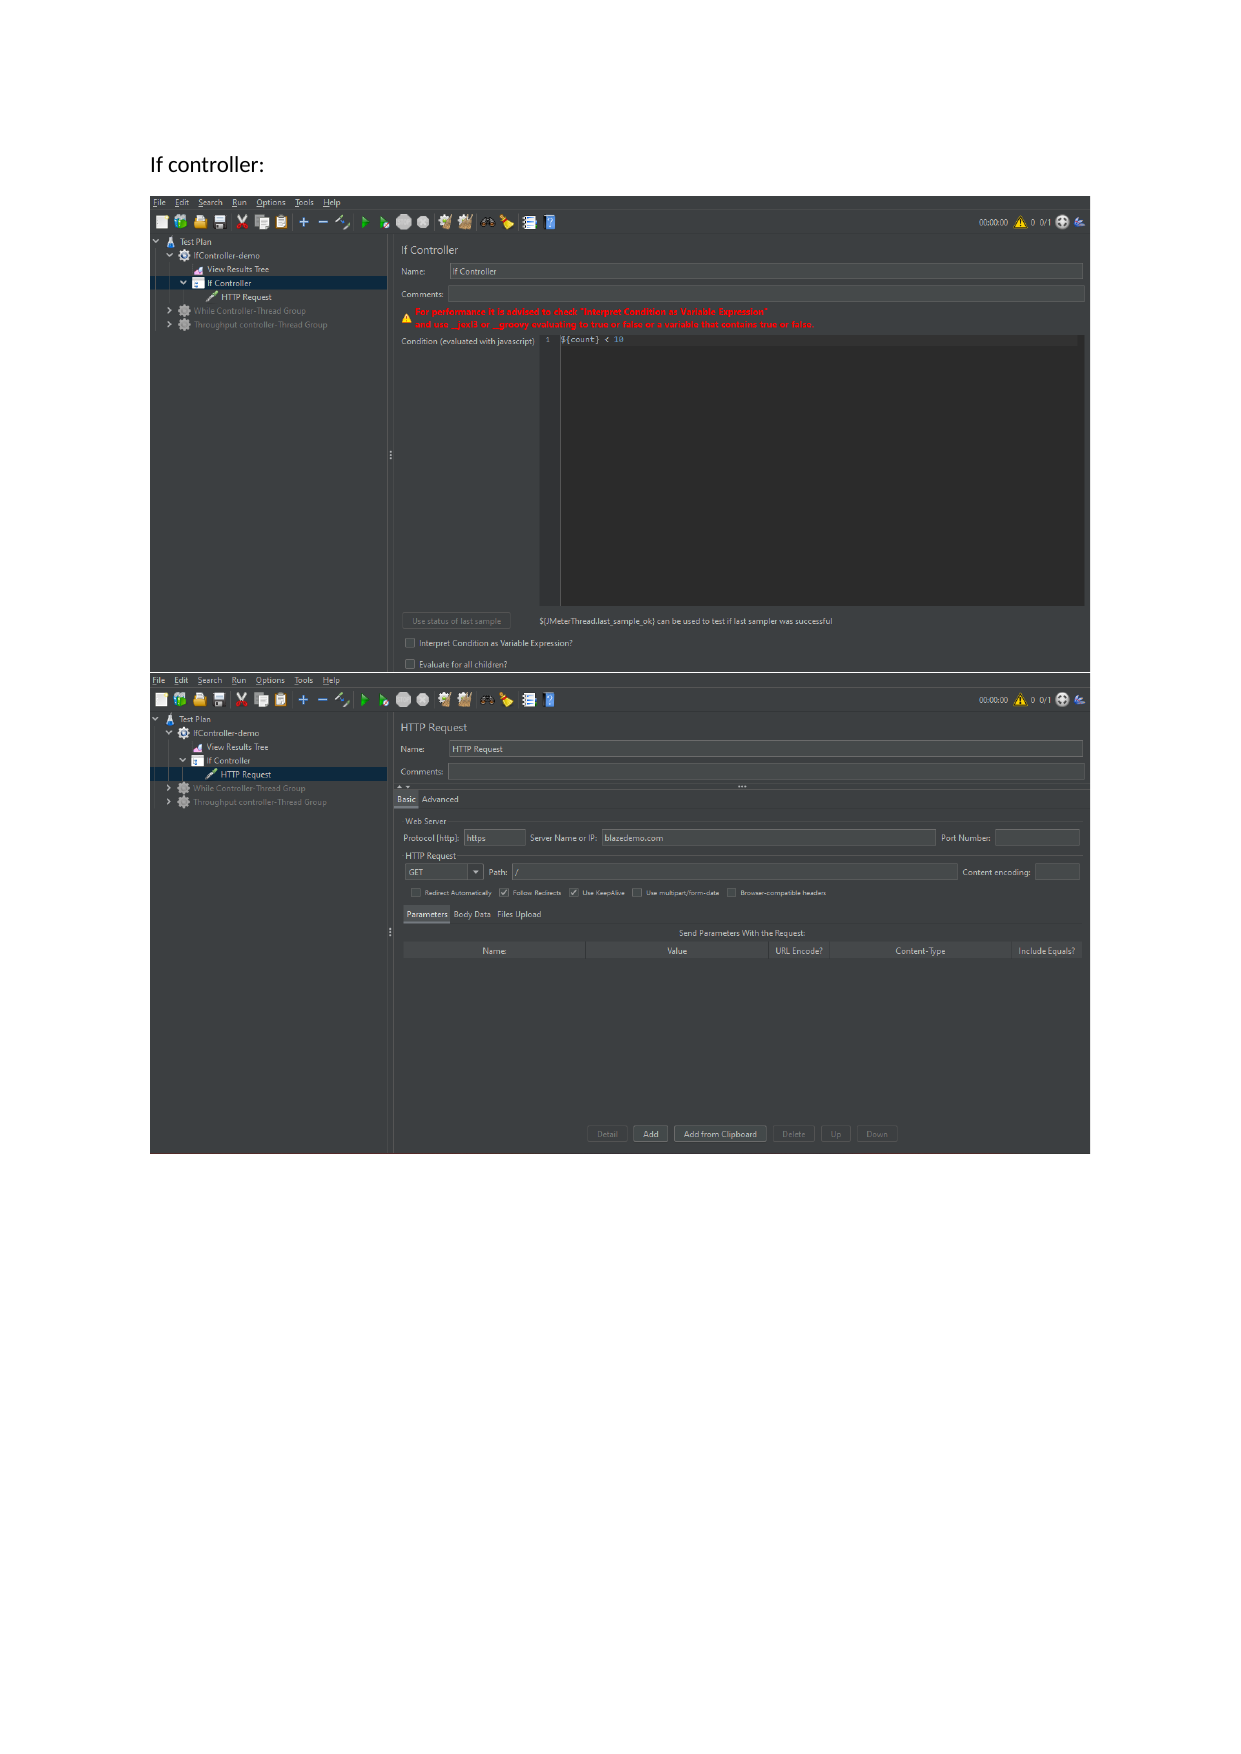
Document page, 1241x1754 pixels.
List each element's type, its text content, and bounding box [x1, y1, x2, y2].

picture [150, 196, 1091, 672]
text If controller: [150, 150, 1090, 178]
picture [150, 673, 1091, 1154]
